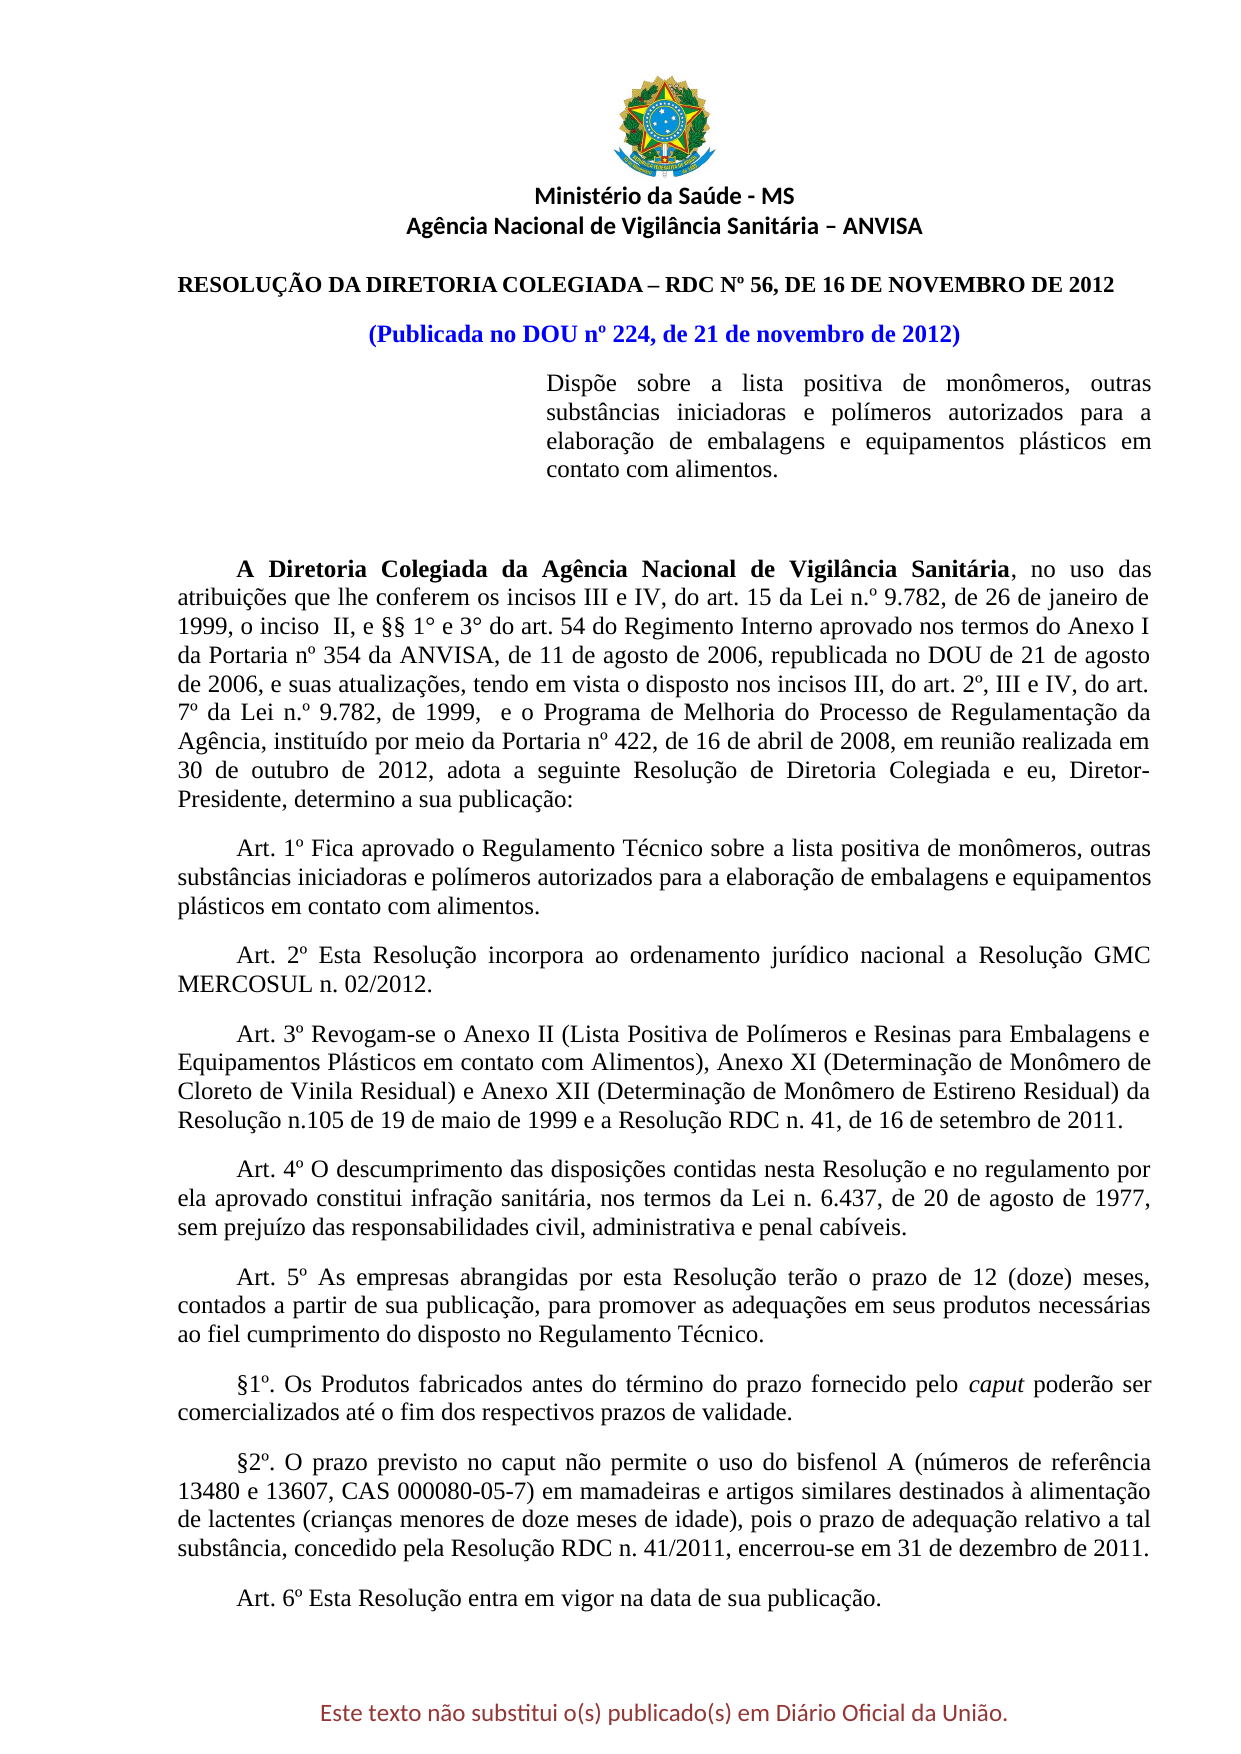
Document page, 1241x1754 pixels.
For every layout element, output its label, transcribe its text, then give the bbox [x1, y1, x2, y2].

text §1º. Os Produtos fabricados antes do término do prazo fornecido pelo caput poderão ser comercializados até o fim dos respectivos prazos de validade. [177, 1369, 1152, 1426]
text A Diretoria Colegiada da Agência Nacional de Vigilância Sanitária, no uso das atribuições que lhe conferem os incisos III e IV, do art. 15 da Lei n.º 9.782, de 26 de janeiro de 1999, o inciso II, e §§ 1° e 3° do art. 54 do Regimento Interno aprovado nos termos do Anexo I da Portaria nº 354 da ANVISA, de 11 de agosto de 2006, republicada no DOU de 21 de agosto de 2006, e suas atualizações, tendo em vista o disposto nos incisos III, do art. 2º, III e IV, do art. 7º da Lei n.º 9.782, de 1999, e o Programa de Melhoria do Processo de Regulamentação da Agência, instituído por meio da Portaria nº 422, de 16 de abril de 2008, em reunião realizada em 30 de outubro de 2012, adota a seguinte Resolução de Diretoria Colegiada e eu, Diretor-Presidente, determino a sua publicação: [177, 554, 1152, 812]
text (Publicada no DOU nº 224, de 21 de novembro de 2012) [177, 319, 1152, 347]
text Art. 3º Revogam-se o Anexo II (Lista Positiva de Polímeros e Resinas para Embalagens e Equipamentos Plásticos em contato com Alimentos), Anexo XI (Determinação de Monômero de Cloreto de Vinila Residual) e Anexo XII (Determinação de Monômero de Estireno Residual) da Resolução n.105 de 19 de maio de 1999 e a Resolução RDC n. 41, de 16 de setembro de 2011. [177, 1019, 1152, 1134]
text Art. 1º Fica aprovado o Regulamento Técnico sobre a lista positiva de monômeros, outras substâncias iniciadoras e polímeros autorizados para a elaboração de embalagens e equipamentos plásticos em contato com alimentos. [177, 833, 1152, 919]
picture [610, 73, 719, 180]
text Art. 6º Esta Resolução entra em vigor na data de sua publicação. [177, 1583, 1152, 1612]
text Art. 2º Esta Resolução incorpora ao ordenamento jurídico nacional a Resolução GMC MERCOSUL n. 02/2012. [177, 940, 1152, 998]
text §2º. O prazo previsto no caput não permite o uso do bisfenol A (números de referência 13480 e 13607, CAS 000080-05-7) em mamadeiras e artigos similares destinados à alimentação de lactentes (crianças menores de doze meses de idade), pois o prazo de adequação relativo a tal substância, concedido pela Resolução RDC n. 41/2011, encerrou-se em 31 de dezembro de 2011. [177, 1447, 1152, 1562]
text Dispõe sobre a lista positiva de monômeros, outras substâncias iniciadoras e polímeros autorizados para a elaboração de embalagens e equipamentos plásticos em contato com alimentos. [546, 368, 1152, 483]
subtitle RESOLUÇÃO DA DIRETORIA COLEGIADA – RDC Nº 56, DE 16 DE NOVEMBRO DE 2012 [177, 272, 1152, 298]
text Art. 4º O descumprimento das disposições contidas nesta Resolução e no regulamento por ela aprovado constitui infração sanitária, nos termos da Lei n. 6.437, de 20 de agosto de 1977, sem prejuízo das responsabilidades civil, administrativa e penal cabíveis. [177, 1154, 1152, 1241]
text Art. 5º As empresas abrangidas por esta Resolução terão o prazo de 12 (doze) meses, contados a partir de sua publicação, para promover as adequações em seus produtos necessárias ao fiel cumprimento do disposto no Regulamento Técnico. [177, 1262, 1152, 1348]
